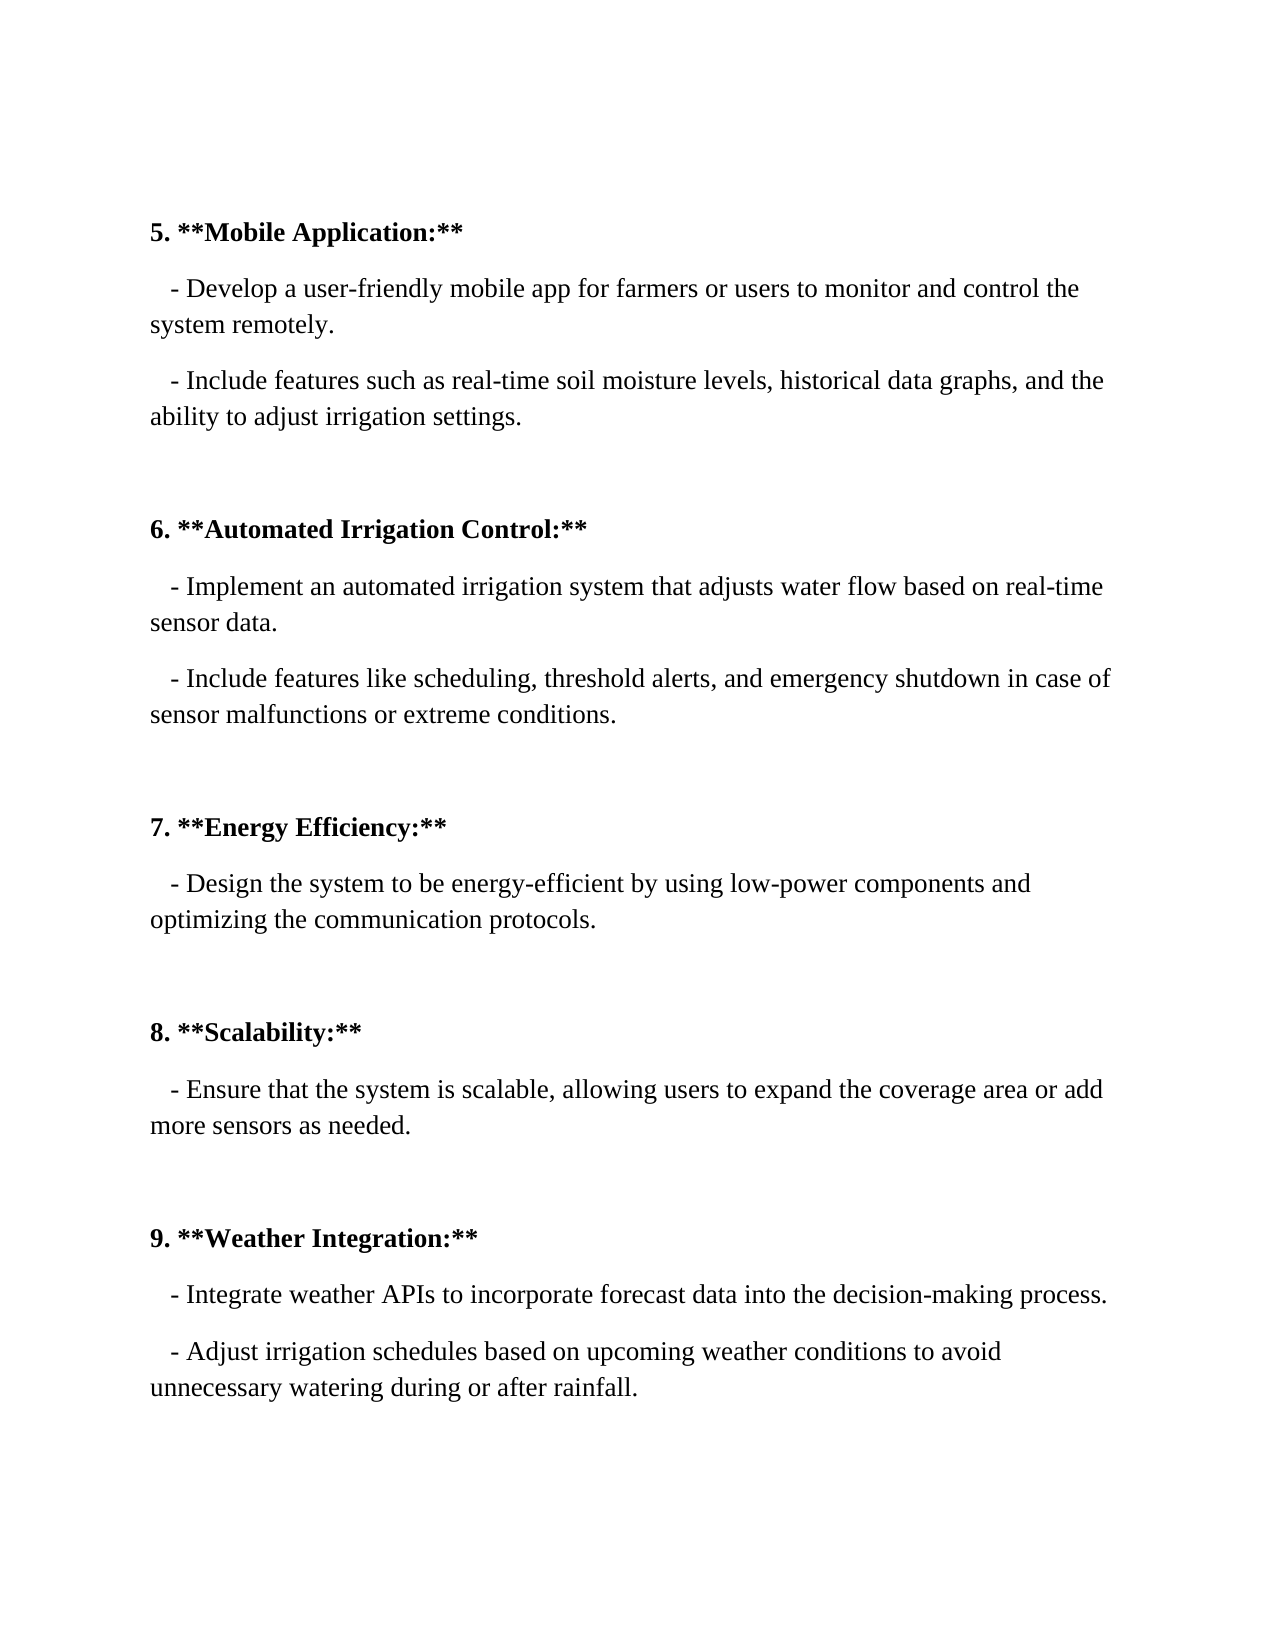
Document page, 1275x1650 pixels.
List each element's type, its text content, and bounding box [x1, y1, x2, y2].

text - Implement an automated irrigation system that adjusts water flow based on real-time sensor data. [150, 570, 1125, 637]
text 9. **Weather Integration:** [150, 1222, 1125, 1253]
text - Ensure that the system is scalable, allowing users to expand the coverage area or add more sensors as needed. [150, 1073, 1125, 1140]
text - Adjust irrigation schedules based on upcoming weather conditions to avoid unnecessary watering during or after rainfall. [150, 1335, 1125, 1402]
text 8. **Scalability:** [150, 1016, 1125, 1048]
text 5. **Mobile Application:** [150, 216, 1125, 247]
text - Develop a user-friendly mobile app for farmers or users to monitor and control the system remotely. [150, 272, 1125, 339]
text 6. **Automated Irrigation Control:** [150, 513, 1125, 544]
text 7. **Energy Efficiency:** [150, 811, 1125, 842]
text - Include features such as real-time soil moisture levels, historical data graphs, and the ability to adjust irrigation settings. [150, 364, 1125, 431]
text - Design the system to be energy-efficient by using low-power components and optimizing the communication protocols. [150, 868, 1125, 934]
text - Include features like scheduling, threshold alerts, and emergency shutdown in case of sensor malfunctions or extreme conditions. [150, 662, 1125, 729]
text - Integrate weather APIs to incorporate forecast data into the decision-making process. [150, 1278, 1125, 1309]
